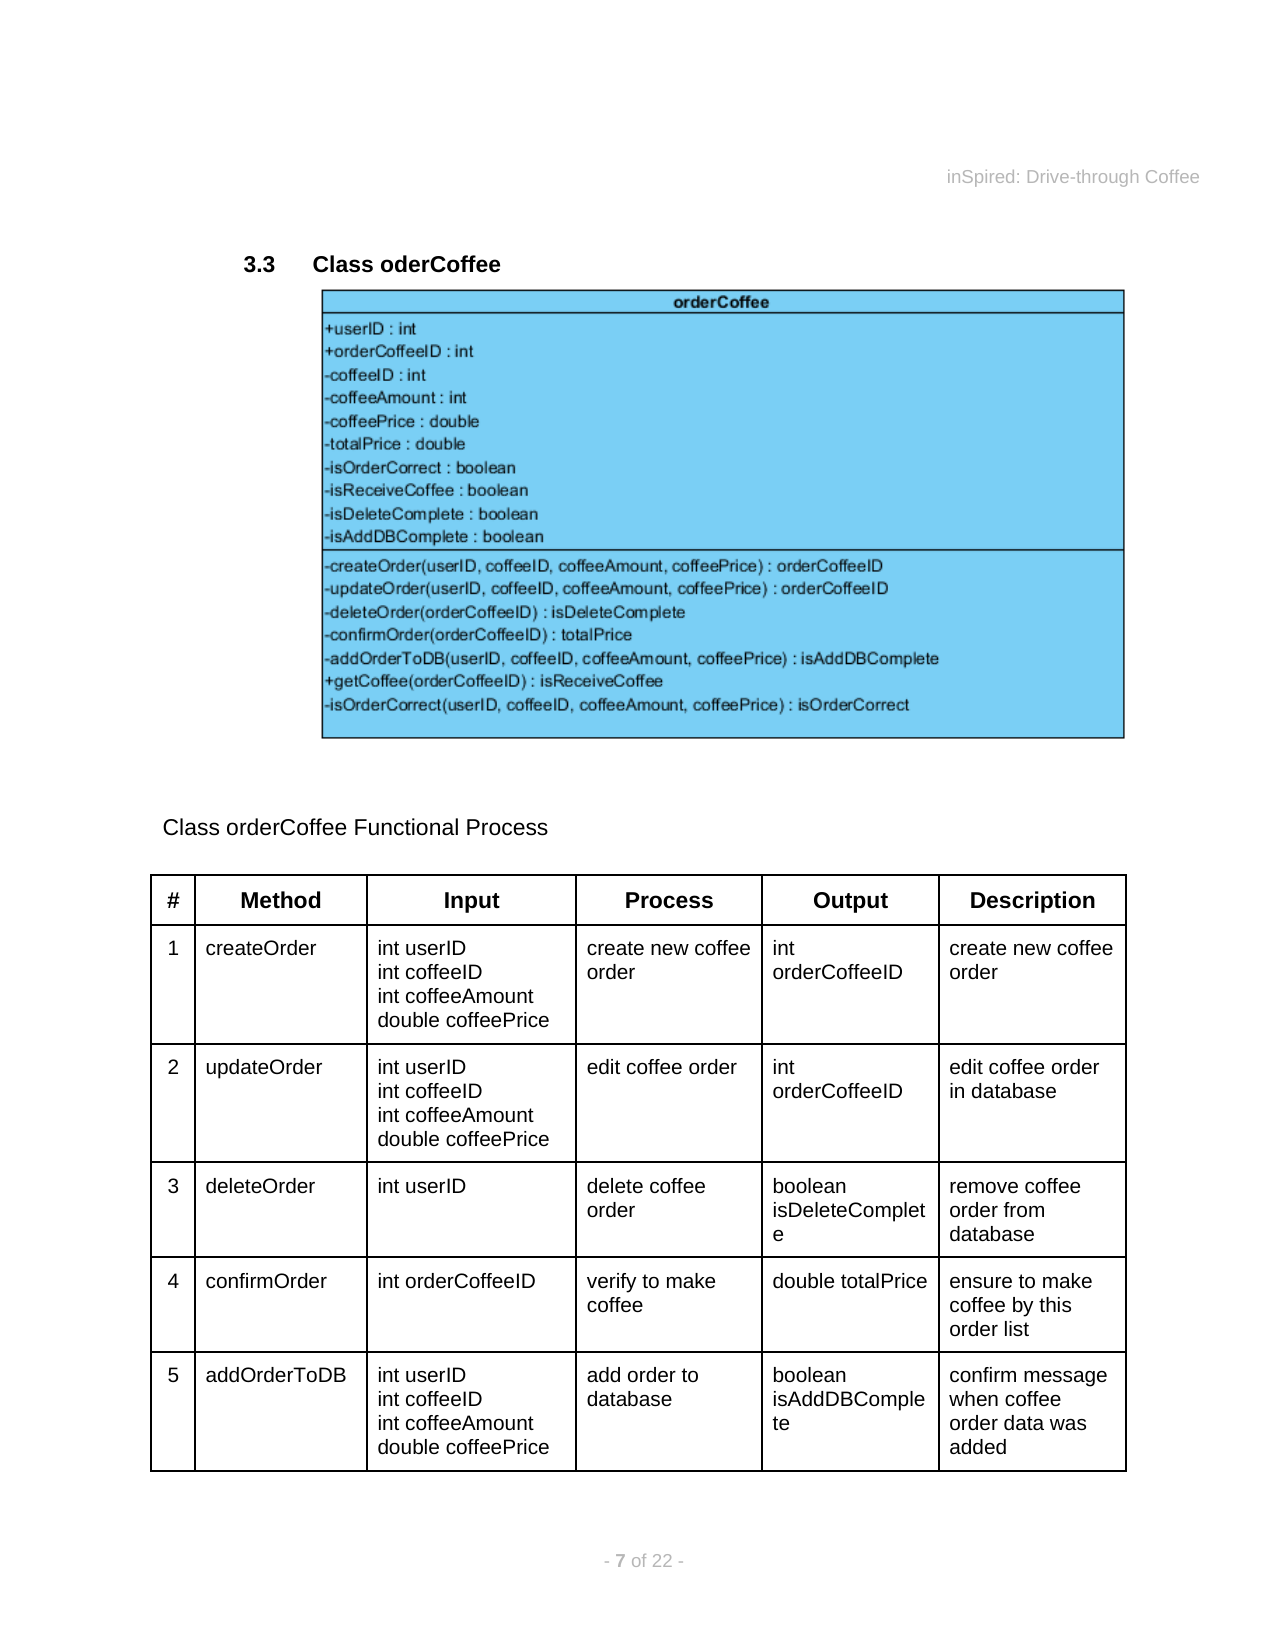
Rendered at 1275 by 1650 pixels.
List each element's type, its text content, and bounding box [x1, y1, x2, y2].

table_cell ensure to make coffee by this order list [940, 1258, 1125, 1351]
table_header Description [940, 876, 1125, 924]
table_cell boolean isDeleteComplete [763, 1163, 938, 1256]
text Class orderCoffee Functional Process [162, 814, 1125, 840]
table_cell 2 [152, 1045, 194, 1161]
table_header Method [196, 876, 366, 924]
table_cell edit coffee order [577, 1045, 761, 1161]
picture [312, 281, 1135, 750]
table_cell createOrder [196, 926, 366, 1042]
table_header # [152, 876, 194, 924]
table_cell remove coffee order from database [940, 1163, 1125, 1256]
table_cell 4 [152, 1258, 194, 1351]
table_cell verify to make coffee [577, 1258, 761, 1351]
table_cell updateOrder [196, 1045, 366, 1161]
table_header Input [368, 876, 575, 924]
table_cell add order to database [577, 1353, 761, 1469]
table_cell int orderCoffeeID [763, 1045, 938, 1161]
table_header Output [763, 876, 938, 924]
list Class oderCoffee [275, 251, 1125, 277]
table_cell int userID int coffeeID int coffeeAmount double coffeePrice [368, 1353, 575, 1469]
table_cell int userID int coffeeID int coffeeAmount double coffeePrice [368, 926, 575, 1042]
table_cell edit coffee order in database [940, 1045, 1125, 1161]
table_cell 1 [152, 926, 194, 1042]
table_cell 5 [152, 1353, 194, 1469]
table_cell addOrderToDB [196, 1353, 366, 1469]
table_cell deleteOrder [196, 1163, 366, 1256]
table_cell boolean isAddDBComplete [763, 1353, 938, 1469]
table_header Process [577, 876, 761, 924]
table_cell int userID int coffeeID int coffeeAmount double coffeePrice [368, 1045, 575, 1161]
table_cell create new coffee order [940, 926, 1125, 1042]
table_cell int orderCoffeeID [368, 1258, 575, 1351]
table_cell 3 [152, 1163, 194, 1256]
table_cell int orderCoffeeID [763, 926, 938, 1042]
table_cell double totalPrice [763, 1258, 938, 1351]
table_cell delete coffee order [577, 1163, 761, 1256]
table_cell int userID [368, 1163, 575, 1256]
table_cell create new coffee order [577, 926, 761, 1042]
table_cell confirm message when coffee order data was added [940, 1353, 1125, 1469]
table_cell confirmOrder [196, 1258, 366, 1351]
